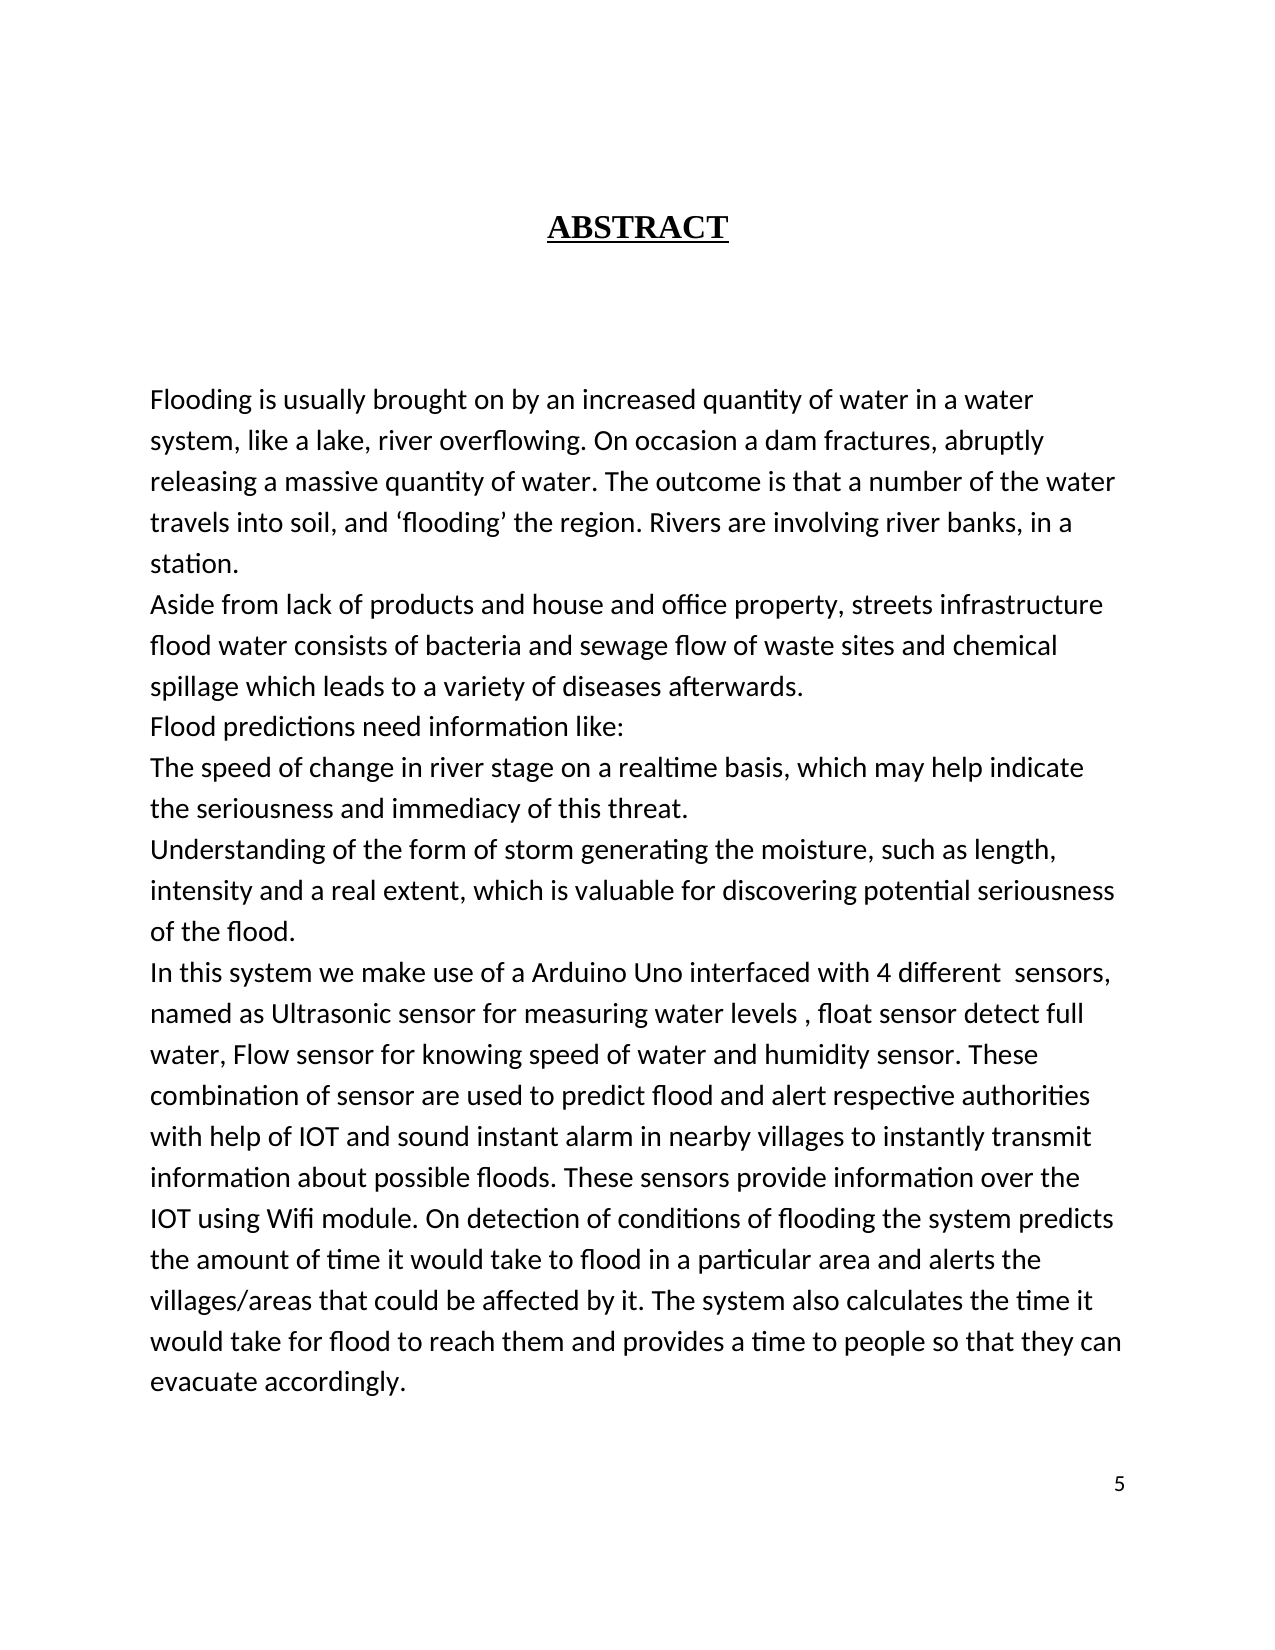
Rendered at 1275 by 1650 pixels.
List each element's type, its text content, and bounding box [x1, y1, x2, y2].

list ABSTRACT [150, 207, 1125, 246]
subtitle Flooding is usually brought on by an increased quantity of water in a water system, like a lake, river overflowing. On occasion a dam fractures, abruptly releasing a massive quantity of water. The outcome is that a number of the water travels into soil, and ‘flooding’ the region. Rivers are involving river banks, in a station. Aside from lack of products and house and office property, streets infrastructure flood water consists of bacteria and sewage flow of waste sites and chemical spillage which leads to a variety of diseases afterwards. Flood predictions need information like: The speed of change in river stage on a realtime basis, which may help indicate the seriousness and immediacy of this threat. Understanding of the form of storm generating the moisture, such as length, intensity and a real extent, which is valuable for discovering potential seriousness of the flood. In this system we make use of a Arduino Uno interfaced with 4 different sensors, named as Ultrasonic sensor for measuring water levels , float sensor detect full water, Flow sensor for knowing speed of water and humidity sensor. These combination of sensor are used to predict flood and alert respective authorities with help of IOT and sound instant alarm in nearby villages to instantly transmit information about possible floods. These sensors provide information over the IOT using Wifi module. On detection of conditions of flooding the system predicts the amount of time it would take to flood in a particular area and alerts the villages/areas that could be affected by it. The system also calculates the time it would take for flood to reach them and provides a time to people so that they can evacuate accordingly. [150, 381, 1125, 1399]
